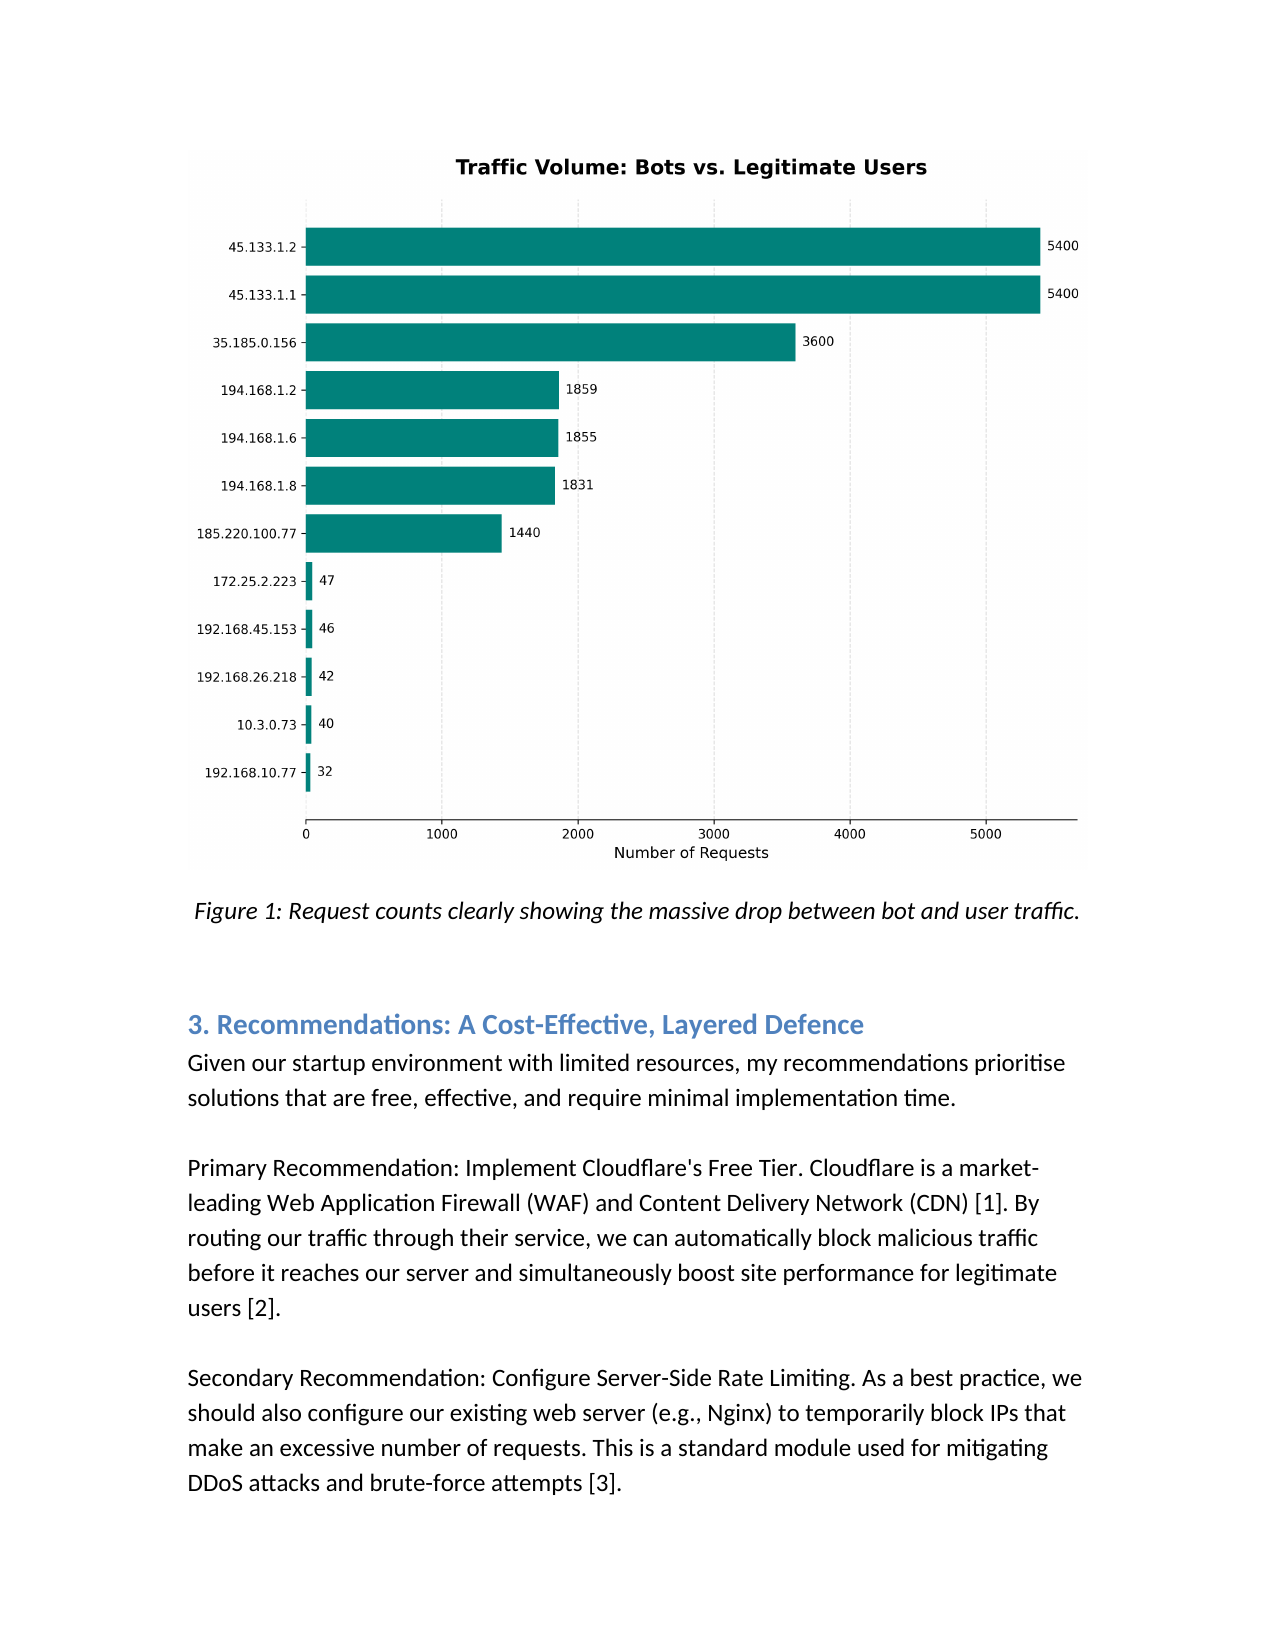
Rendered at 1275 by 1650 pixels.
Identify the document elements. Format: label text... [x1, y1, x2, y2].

text Figure 1: Request counts clearly showing the massive drop between bot and user traffic. [187, 895, 1087, 925]
text Given our startup environment with limited resources, my recommendations prioritise solutions that are free, effective, and require minimal implementation time. Primary Recommendation: Implement Cloudflare's Free Tier. Cloudflare is a market-leading Web Application Firewall (WAF) and Content Delivery Network (CDN) [1]. By routing our traffic through their service, we can automatically block malicious traffic before it reaches our server and simultaneously boost site performance for legitimate users [2]. Secondary Recommendation: Configure Server-Side Rate Limiting. As a best practice, we should also configure our existing web server (e.g., Nginx) to temporarily block IPs that make an excessive number of requests. This is a standard module used for mitigating DDoS attacks and brute-force attempts [3]. [187, 1047, 1087, 1498]
picture [187, 150, 1088, 870]
subtitle 3. Recommendations: A Cost-Effective, Layered Defence [187, 1006, 1087, 1042]
